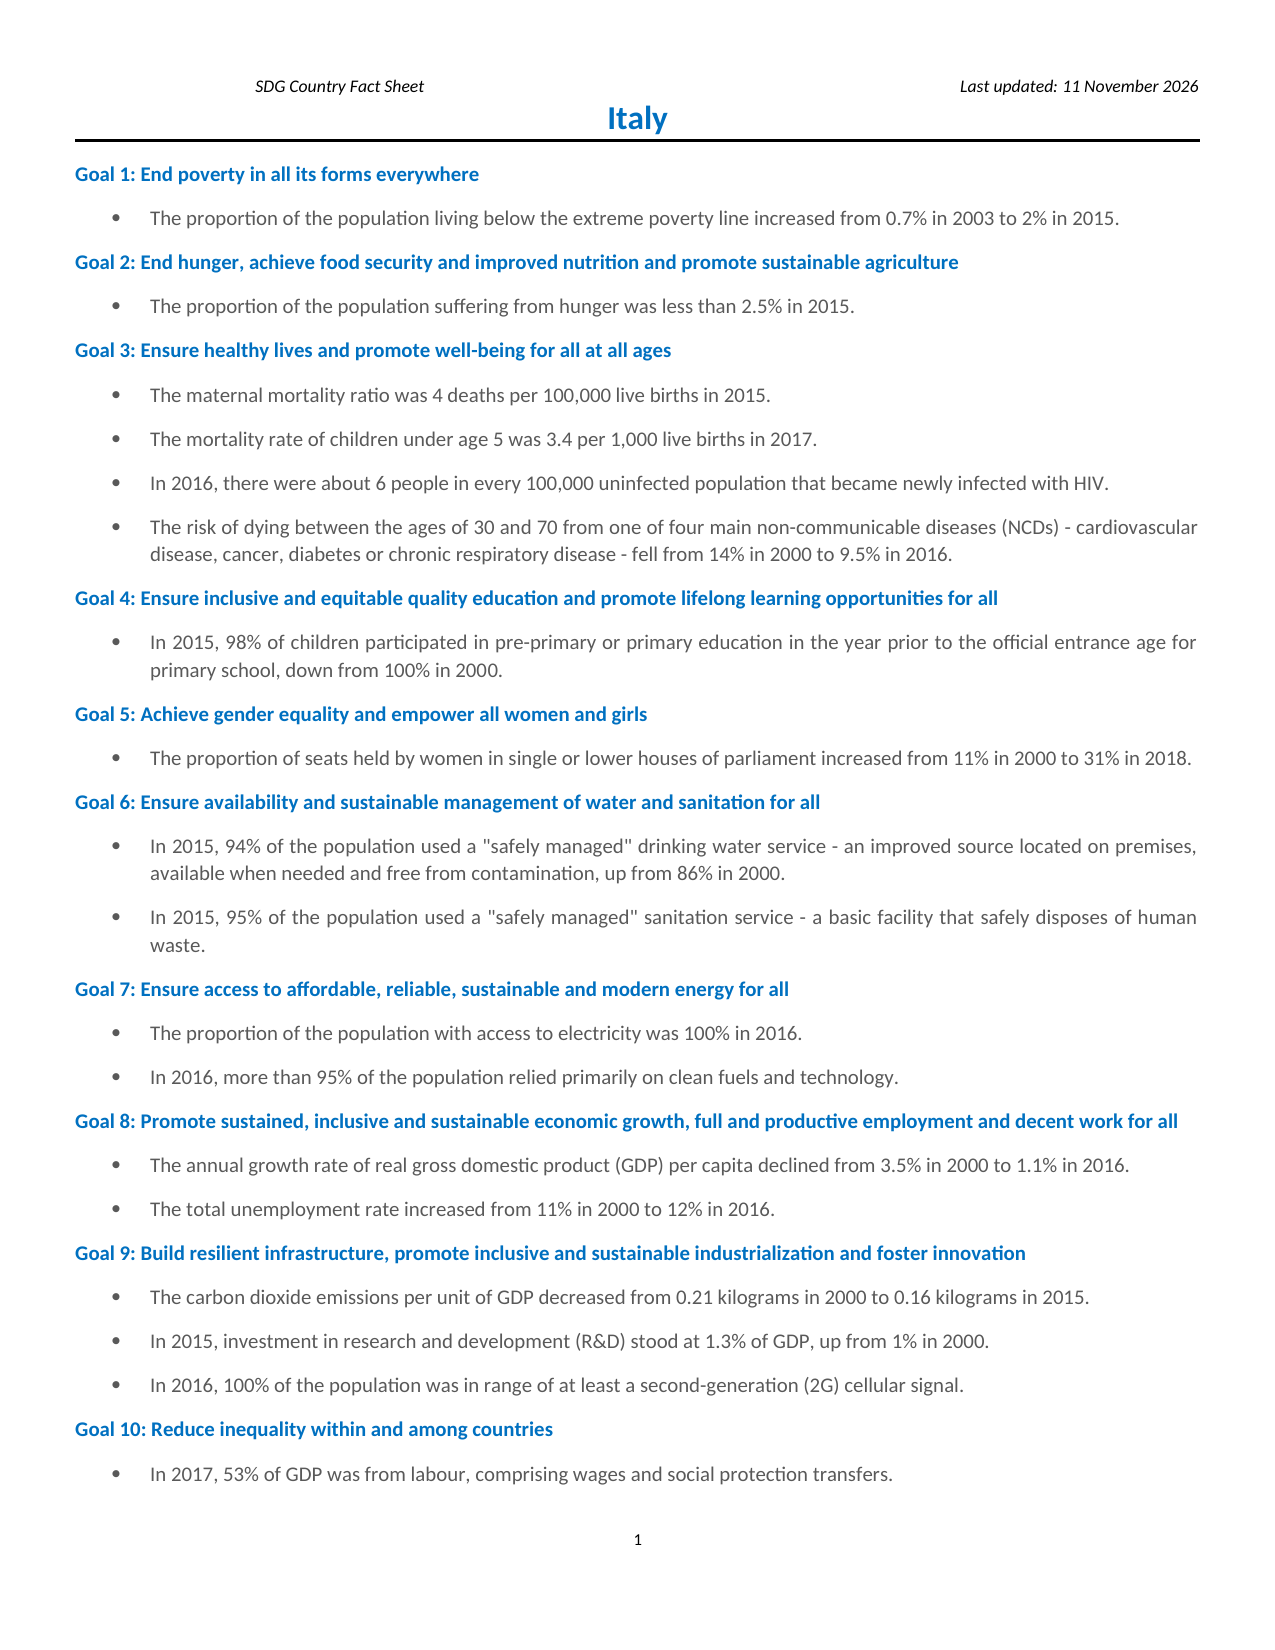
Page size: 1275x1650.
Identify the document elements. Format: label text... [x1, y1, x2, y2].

text Goal 6: Ensure availability and sustainable management of water and sanitation for all [75, 789, 1200, 814]
text Goal 9: Build resilient infrastructure, promote inclusive and sustainable industrialization and foster innovation [75, 1240, 1200, 1266]
list In 2016, more than 95% of the population relied primarily on clean fuels and technology. [112, 1064, 1200, 1089]
list In 2016, there were about 6 people in every 100,000 uninfected population that became newly infected with HIV. [112, 470, 1200, 495]
text Goal 3: Ensure healthy lives and promote well-being for all at all ages [75, 338, 1200, 363]
text Goal 8: Promote sustained, inclusive and sustainable economic growth, full and productive employment and decent work for all [75, 1108, 1200, 1134]
list In 2015, investment in research and development (R&D) stood at 1.3% of GDP, up from 1% in 2000. [112, 1328, 1200, 1354]
text Goal 1: End poverty in all its forms everywhere [75, 161, 1200, 187]
text Italy [75, 97, 1200, 139]
list In 2016, 100% of the population was in range of at least a second-generation (2G) cellular signal. [112, 1373, 1200, 1398]
text Goal 2: End hunger, achieve food security and improved nutrition and promote sustainable agriculture [75, 249, 1200, 275]
text Goal 7: Ensure access to affordable, reliable, sustainable and modern energy for all [75, 976, 1200, 1001]
list In 2015, 95% of the population used a "safely managed" sanitation service - a basic facility that safely disposes of human waste. [112, 904, 1200, 957]
list In 2015, 98% of children participated in pre-primary or primary education in the year prior to the official entrance age for primary school, down from 100% in 2000. [112, 629, 1200, 682]
list The carbon dioxide emissions per unit of GDP decreased from 0.21 kilograms in 2000 to 0.16 kilograms in 2015. [112, 1284, 1200, 1310]
list In 2015, 94% of the population used a "safely managed" drinking water service - an improved source located on premises, available when needed and free from contamination, up from 86% in 2000. [112, 833, 1200, 886]
list The risk of dying between the ages of 30 and 70 from one of four main non-communicable diseases (NCDs) - cardiovascular disease, cancer, diabetes or chronic respiratory disease - fell from 14% in 2000 to 9.5% in 2016. [112, 514, 1200, 567]
list The total unemployment rate increased from 11% in 2000 to 12% in 2016. [112, 1196, 1200, 1222]
list The proportion of seats held by women in single or lower houses of parliament increased from 11% in 2000 to 31% in 2018. [112, 745, 1200, 770]
text Goal 10: Reduce inequality within and among countries [75, 1417, 1200, 1442]
list The annual growth rate of real gross domestic product (GDP) per capita declined from 3.5% in 2000 to 1.1% in 2016. [112, 1152, 1200, 1178]
text Goal 5: Achieve gender equality and empower all women and girls [75, 701, 1200, 726]
list The proportion of the population with access to electricity was 100% in 2016. [112, 1020, 1200, 1046]
list The maternal mortality ratio was 4 deaths per 100,000 live births in 2015. [112, 382, 1200, 407]
list The proportion of the population suffering from hunger was less than 2.5% in 2015. [112, 294, 1200, 319]
list The mortality rate of children under age 5 was 3.4 per 1,000 live births in 2017. [112, 426, 1200, 451]
text Goal 4: Ensure inclusive and equitable quality education and promote lifelong learning opportunities for all [75, 585, 1200, 611]
list The proportion of the population living below the extreme poverty line increased from 0.7% in 2003 to 2% in 2015. [112, 206, 1200, 231]
list In 2017, 53% of GDP was from labour, comprising wages and social protection transfers. [112, 1461, 1200, 1486]
